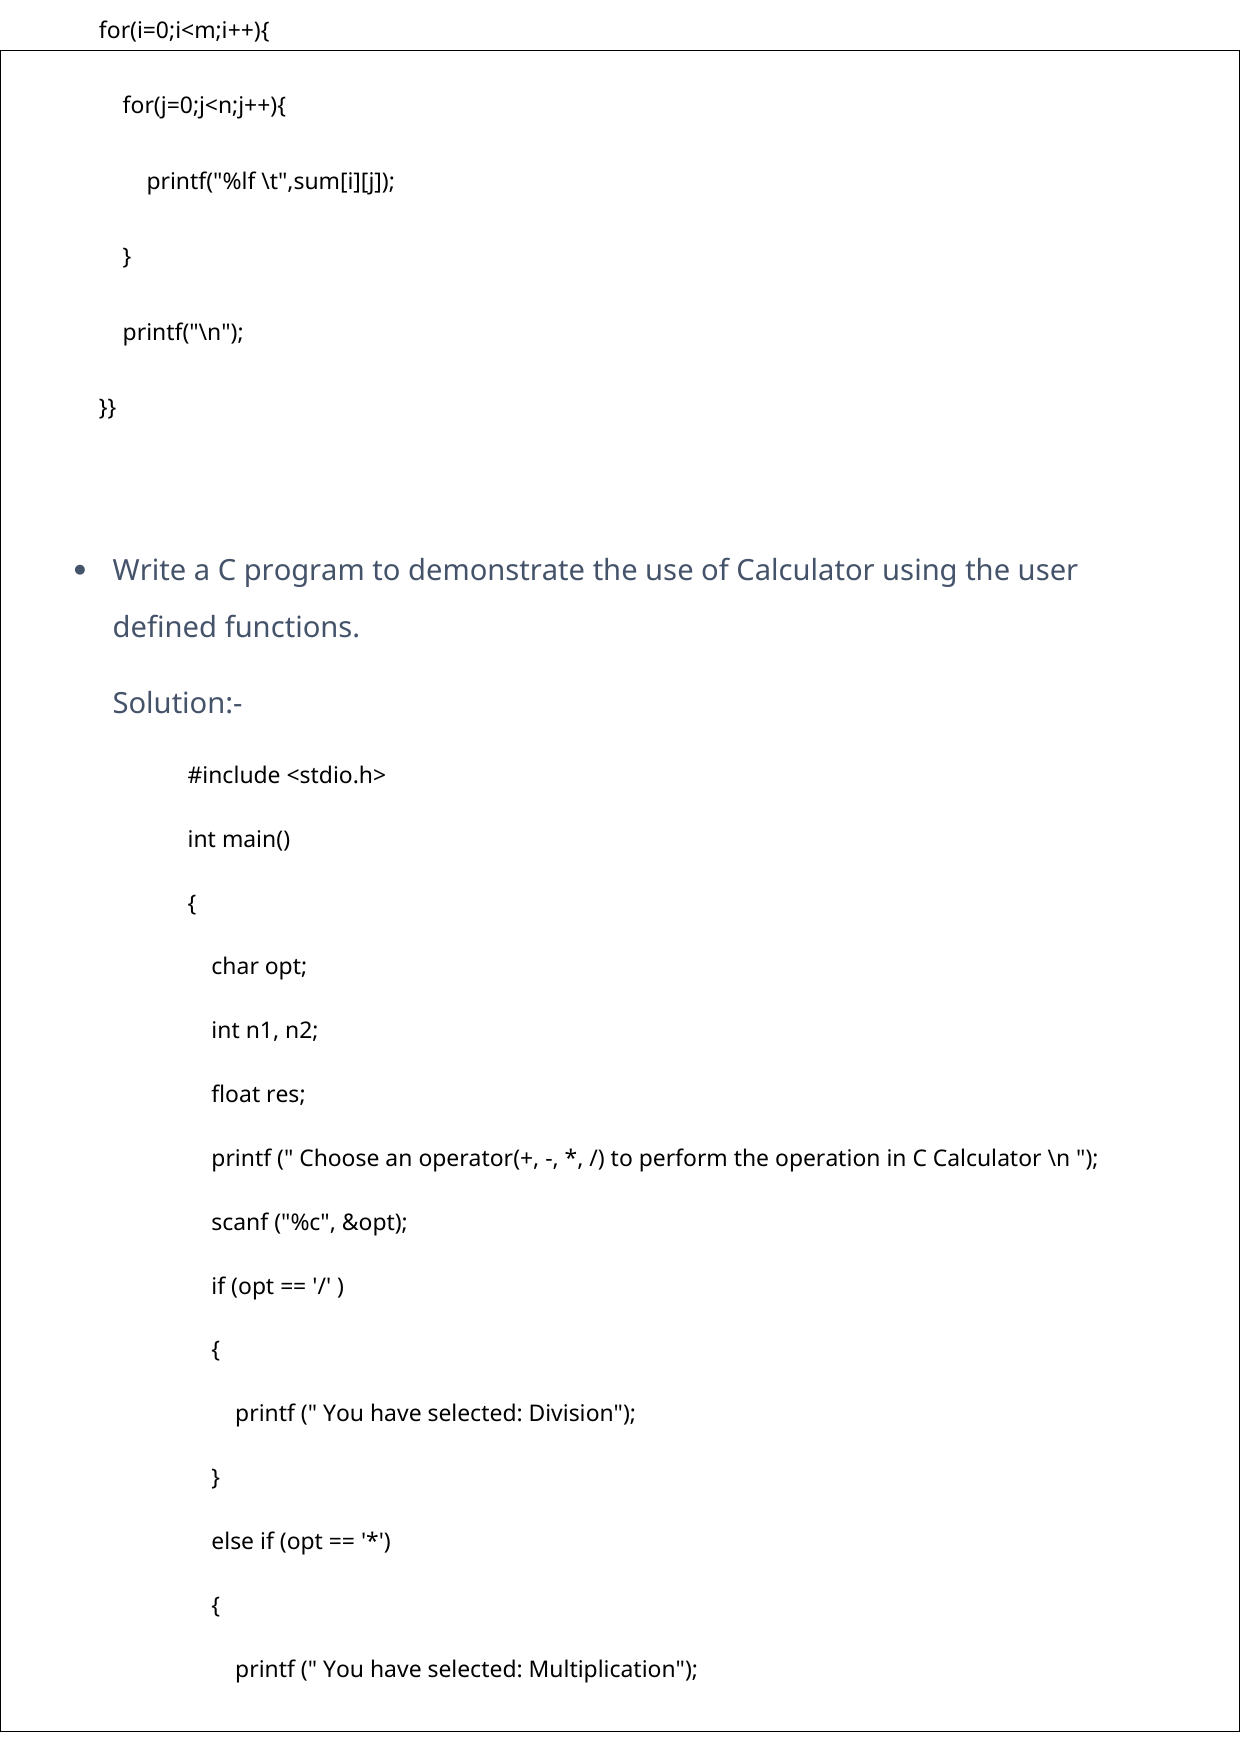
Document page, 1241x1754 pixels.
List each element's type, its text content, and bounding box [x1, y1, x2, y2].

list int n1, n2; [187, 1014, 1128, 1045]
list printf("%lf \t",sum[i][j]); [75, 165, 1118, 196]
list } [187, 1461, 1128, 1492]
list if (opt == '/' ) [187, 1269, 1128, 1301]
list for(i=0;i<m;i++){ [75, 14, 1118, 45]
list }} [75, 391, 1118, 422]
list else if (opt == '*') [187, 1525, 1128, 1556]
list printf (" You have selected: Multiplication"); [187, 1653, 1128, 1684]
list int main() [187, 823, 1128, 854]
list scanf ("%c", &opt); [187, 1206, 1128, 1237]
list Write a C program to demonstrate the use of Calculator using the user defined functions. [75, 549, 1128, 646]
list for(j=0;j<n;j++){ [75, 89, 1118, 121]
list printf("\n"); [75, 315, 1118, 347]
list } [75, 240, 1118, 271]
list { [187, 1333, 1128, 1365]
list printf (" Choose an operator(+, -, *, /) to perform the operation in C Calculator \n "); [187, 1142, 1128, 1173]
list printf (" You have selected: Division"); [187, 1397, 1128, 1428]
list { [187, 1589, 1128, 1620]
list #include <stdio.h> [187, 759, 1128, 790]
list Solution:- [112, 683, 1128, 722]
list { [187, 886, 1128, 918]
list float res; [187, 1078, 1128, 1109]
list char opt; [187, 950, 1128, 982]
